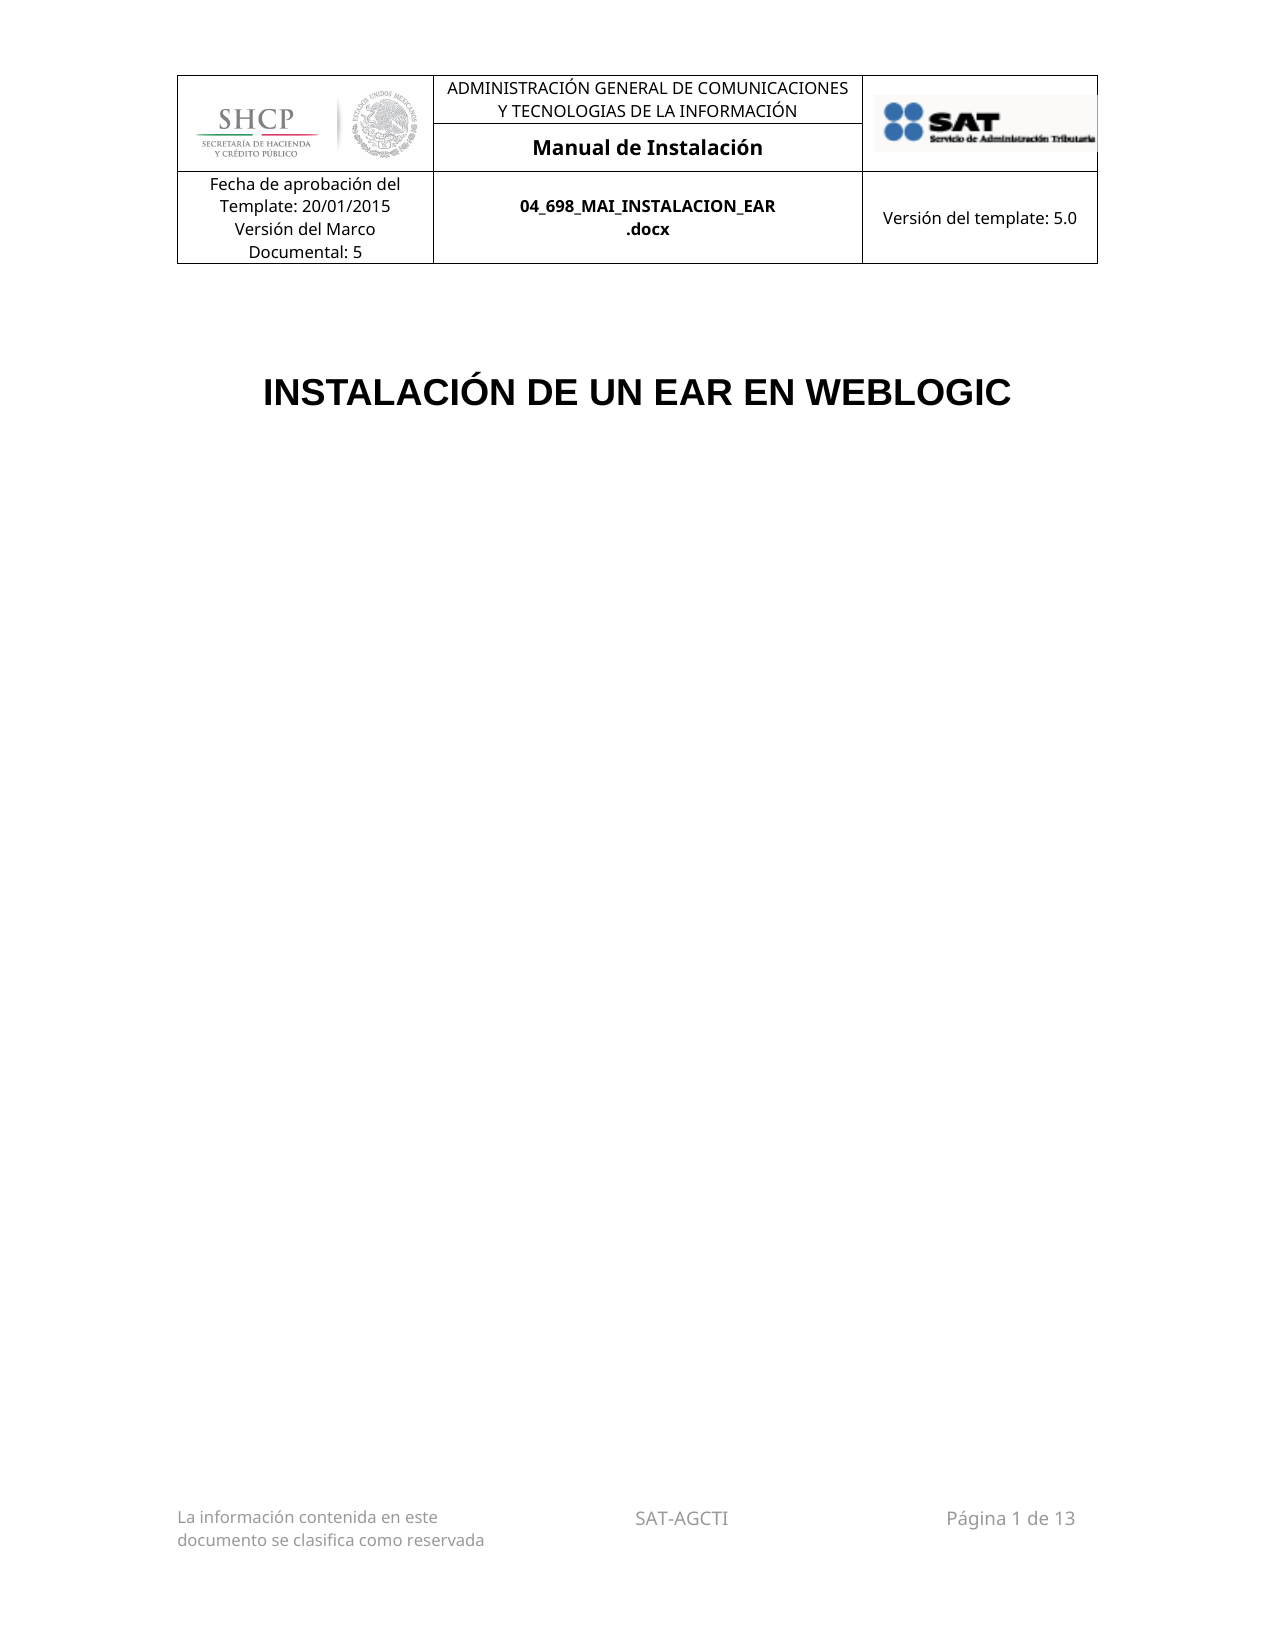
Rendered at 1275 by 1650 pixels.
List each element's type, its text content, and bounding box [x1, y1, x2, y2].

subtitle Instalación de un EAR en WebLogic [177, 371, 1098, 414]
picture [873, 95, 1098, 152]
picture [188, 76, 425, 171]
